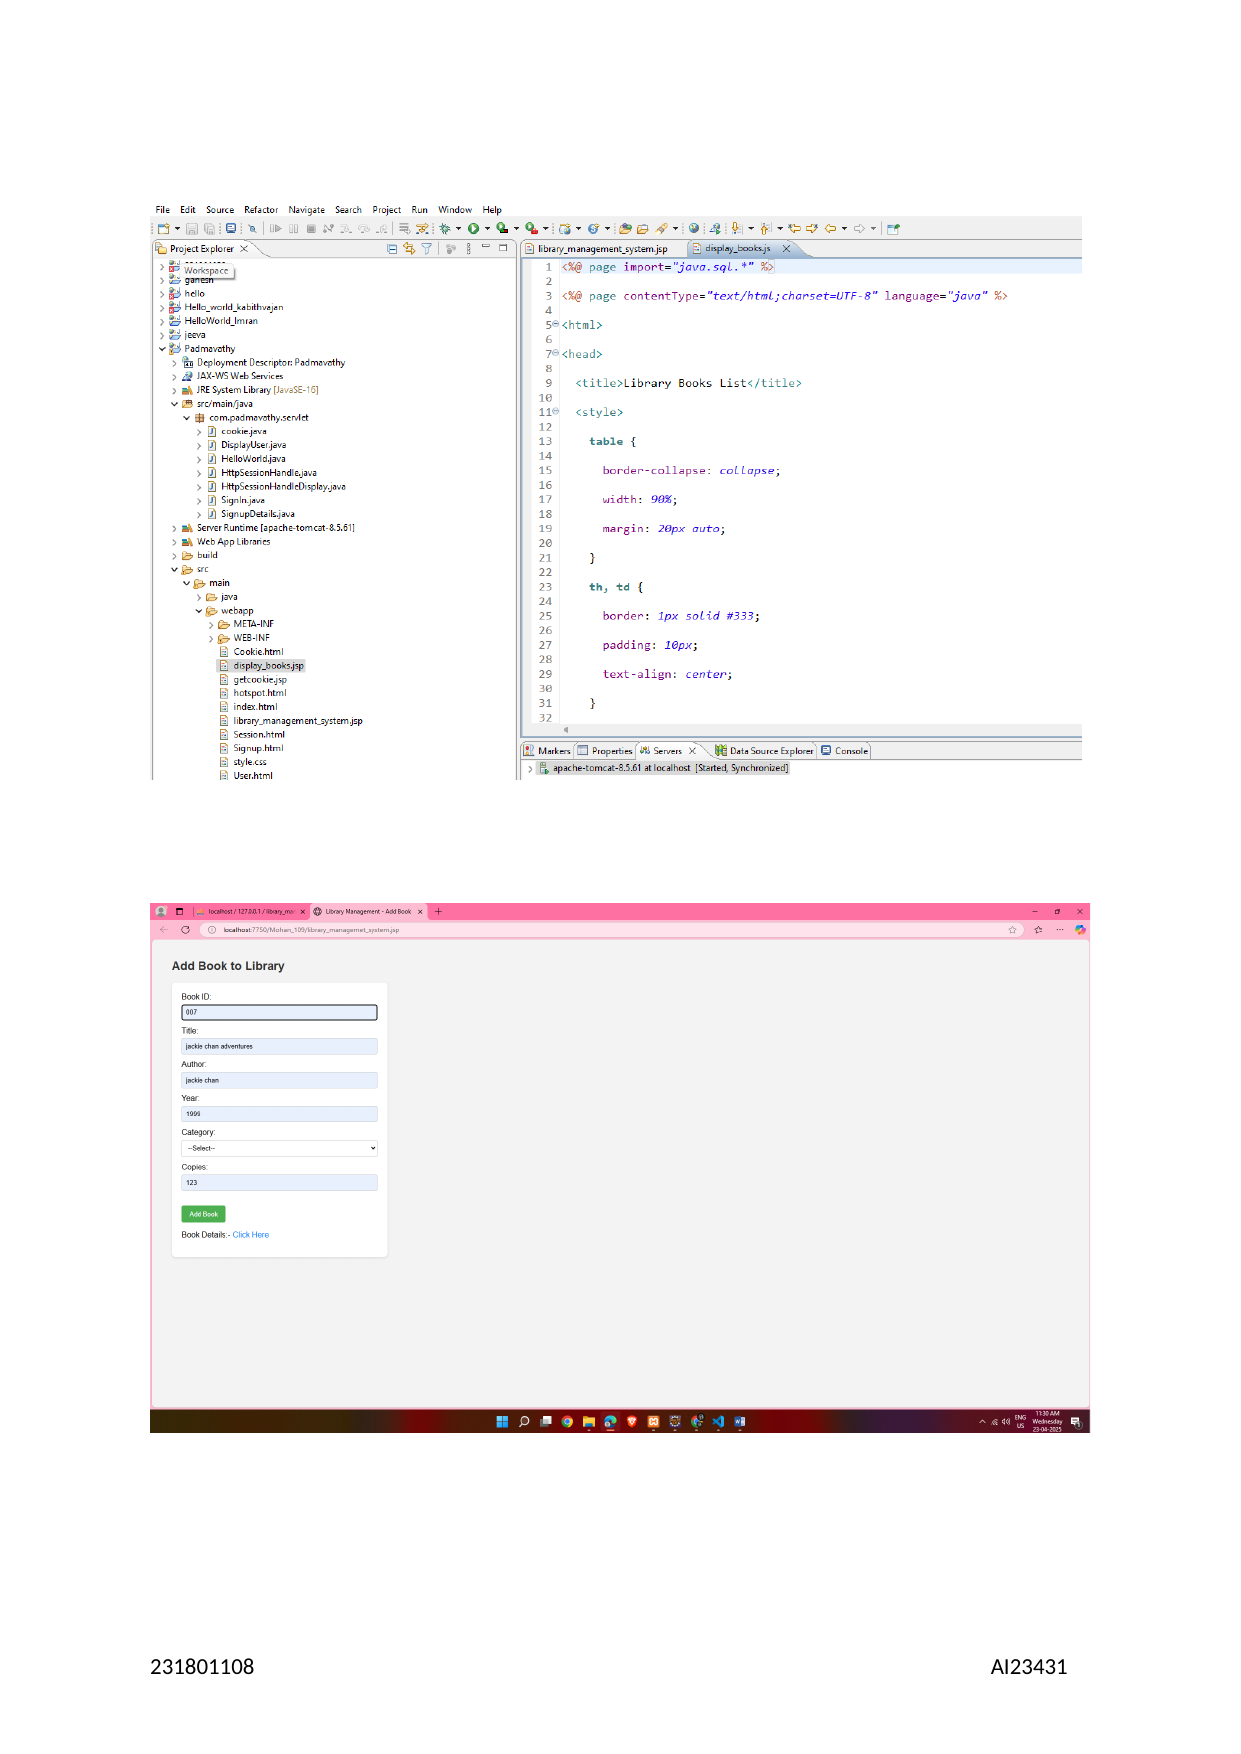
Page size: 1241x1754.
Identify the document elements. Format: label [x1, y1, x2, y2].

picture [150, 903, 1091, 1433]
picture [150, 202, 1082, 780]
